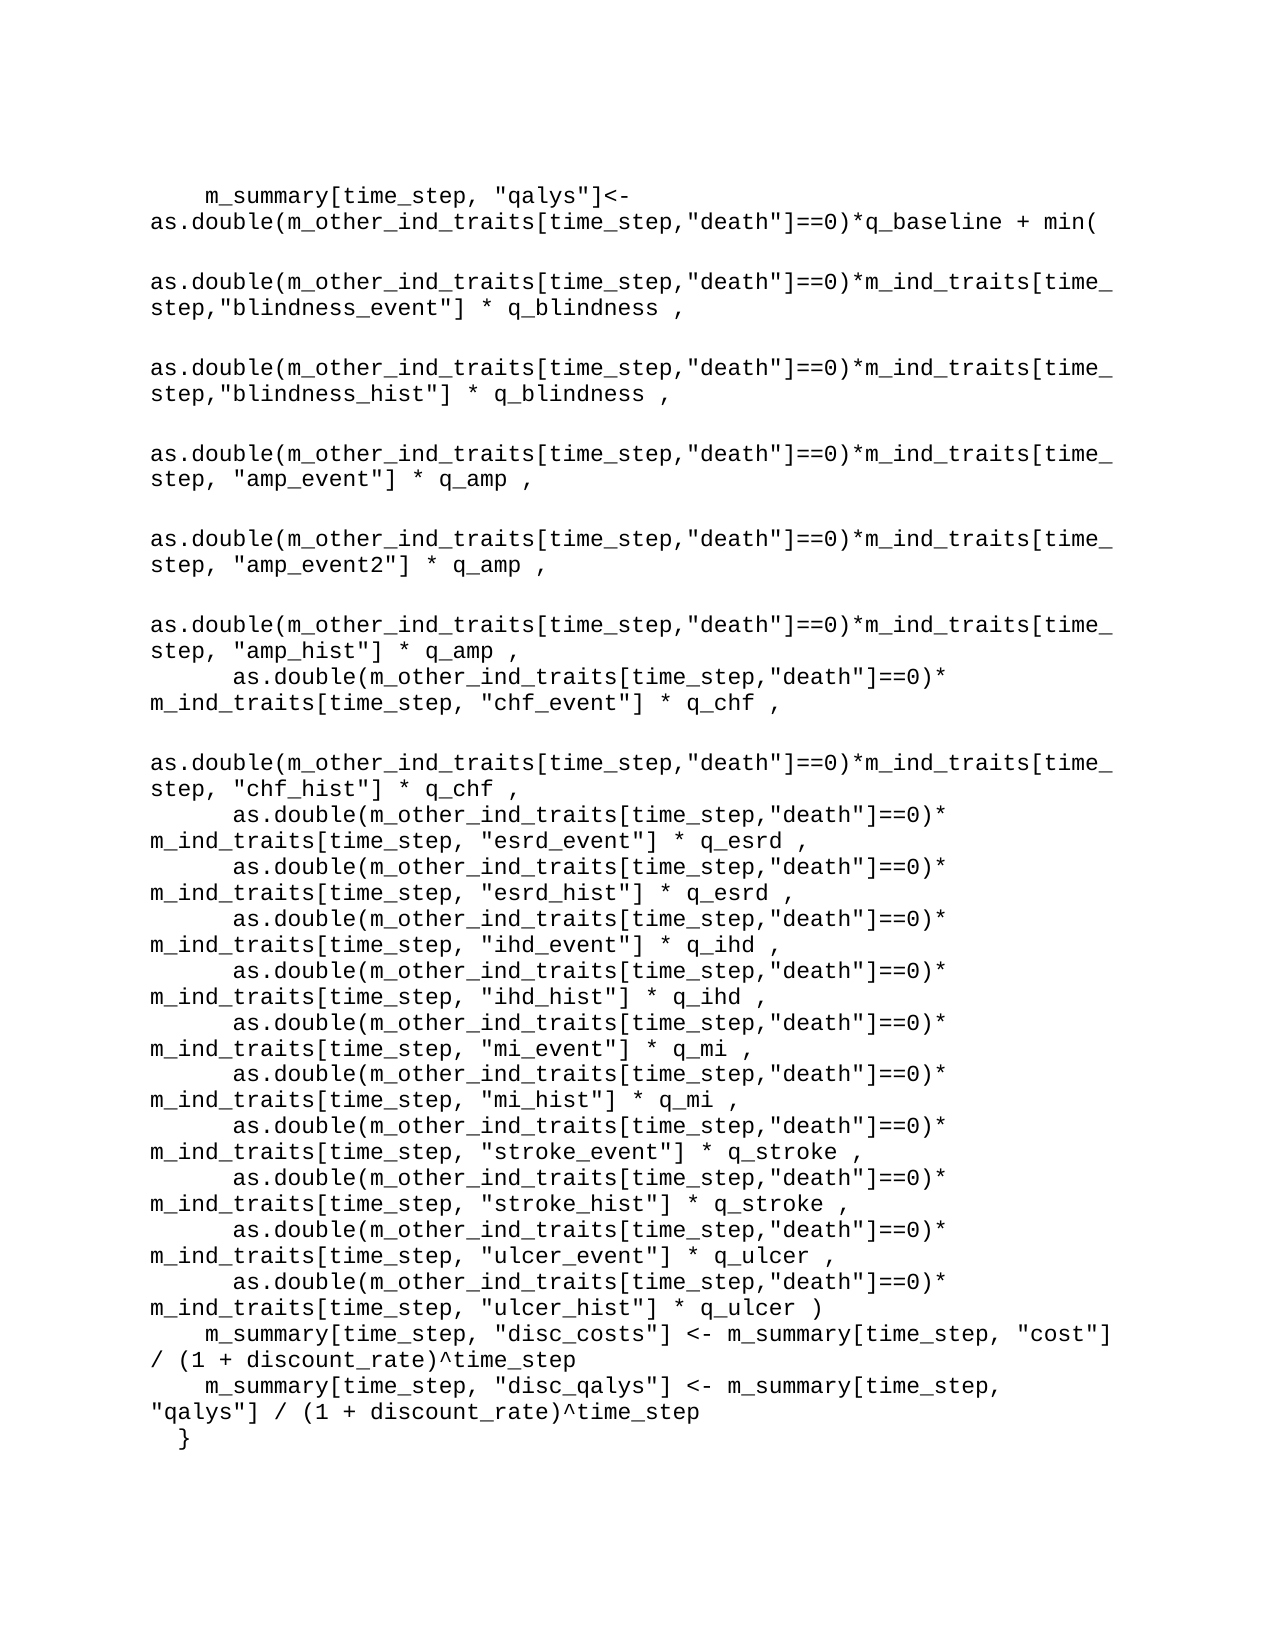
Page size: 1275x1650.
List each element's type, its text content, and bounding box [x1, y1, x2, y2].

text as.double(m_other_ind_traits[time_step,"death"]==0)*m_ind_traits[time_step,"blindness_event"] * q_blindness , [150, 340, 1125, 426]
text as.double(m_other_ind_traits[time_step,"death"]==0)*m_ind_traits[time_step, "amp_hist"] * q_amp , [150, 683, 1125, 769]
text as.double(m_other_ind_traits[time_step,"death"]==0)*m_ind_traits[time_step,"blindness_hist"] * q_blindness , [150, 426, 1125, 512]
text as.double(m_other_ind_traits[time_step,"death"]==0)* m_ind_traits[time_step, "ulcer_hist"] * c_ulcer_c [150, 202, 1125, 254]
text as.double(m_other_ind_traits[time_step,"death"]==0)* m_ind_traits[time_step, "stroke_hist"] * q_stroke , [150, 1270, 1125, 1322]
text as.double(m_other_ind_traits[time_step,"death"]==0)* m_ind_traits[time_step, "ulcer_event"] * c_ulcer_e + [150, 150, 1125, 202]
text as.double(m_other_ind_traits[time_step,"death"]==0)*m_ind_traits[time_step, "amp_event"] * q_amp , [150, 512, 1125, 597]
text as.double(m_other_ind_traits[time_step,"death"]==0)* m_ind_traits[time_step, "mi_event"] * q_mi , [150, 1115, 1125, 1167]
text m_summary[time_step, "qalys"]<- as.double(m_other_ind_traits[time_step,"death"]==0)*q_baseline + min( [150, 288, 1125, 340]
text m_summary[time_step, "disc_costs"] <- m_summary[time_step, "cost"] / (1 + discount_rate)^time_step [150, 1426, 1125, 1478]
text as.double(m_other_ind_traits[time_step,"death"]==0)* m_ind_traits[time_step, "ulcer_event"] * q_ulcer , [150, 1322, 1125, 1374]
text as.double(m_other_ind_traits[time_step,"death"]==0)* m_ind_traits[time_step, "mi_hist"] * q_mi , [150, 1167, 1125, 1218]
text as.double(m_other_ind_traits[time_step,"death"]==0)* m_ind_traits[time_step, "esrd_event"] * q_esrd , [150, 907, 1125, 959]
text as.double(m_other_ind_traits[time_step,"death"]==0)* m_ind_traits[time_step, "chf_event"] * q_chf , [150, 769, 1125, 821]
text as.double(m_other_ind_traits[time_step,"death"]==0)* m_ind_traits[time_step, "ihd_event"] * q_ihd , [150, 1011, 1125, 1063]
text as.double(m_other_ind_traits[time_step,"death"]==0)* m_ind_traits[time_step, "esrd_hist"] * q_esrd , [150, 959, 1125, 1011]
text as.double(m_other_ind_traits[time_step,"death"]==0)*m_ind_traits[time_step, "amp_event2"] * q_amp , [150, 597, 1125, 683]
text as.double(m_other_ind_traits[time_step,"death"]==0)*m_ind_traits[time_step, "chf_hist"] * q_chf , [150, 821, 1125, 907]
text as.double(m_other_ind_traits[time_step,"death"]==0)* m_ind_traits[time_step, "ulcer_hist"] * q_ulcer ) [150, 1374, 1125, 1426]
text as.double(m_other_ind_traits[time_step,"death"]==0)* m_ind_traits[time_step, "stroke_event"] * q_stroke , [150, 1218, 1125, 1270]
text as.double(m_other_ind_traits[time_step,"death"]==0)* m_ind_traits[time_step, "ihd_hist"] * q_ihd , [150, 1063, 1125, 1115]
